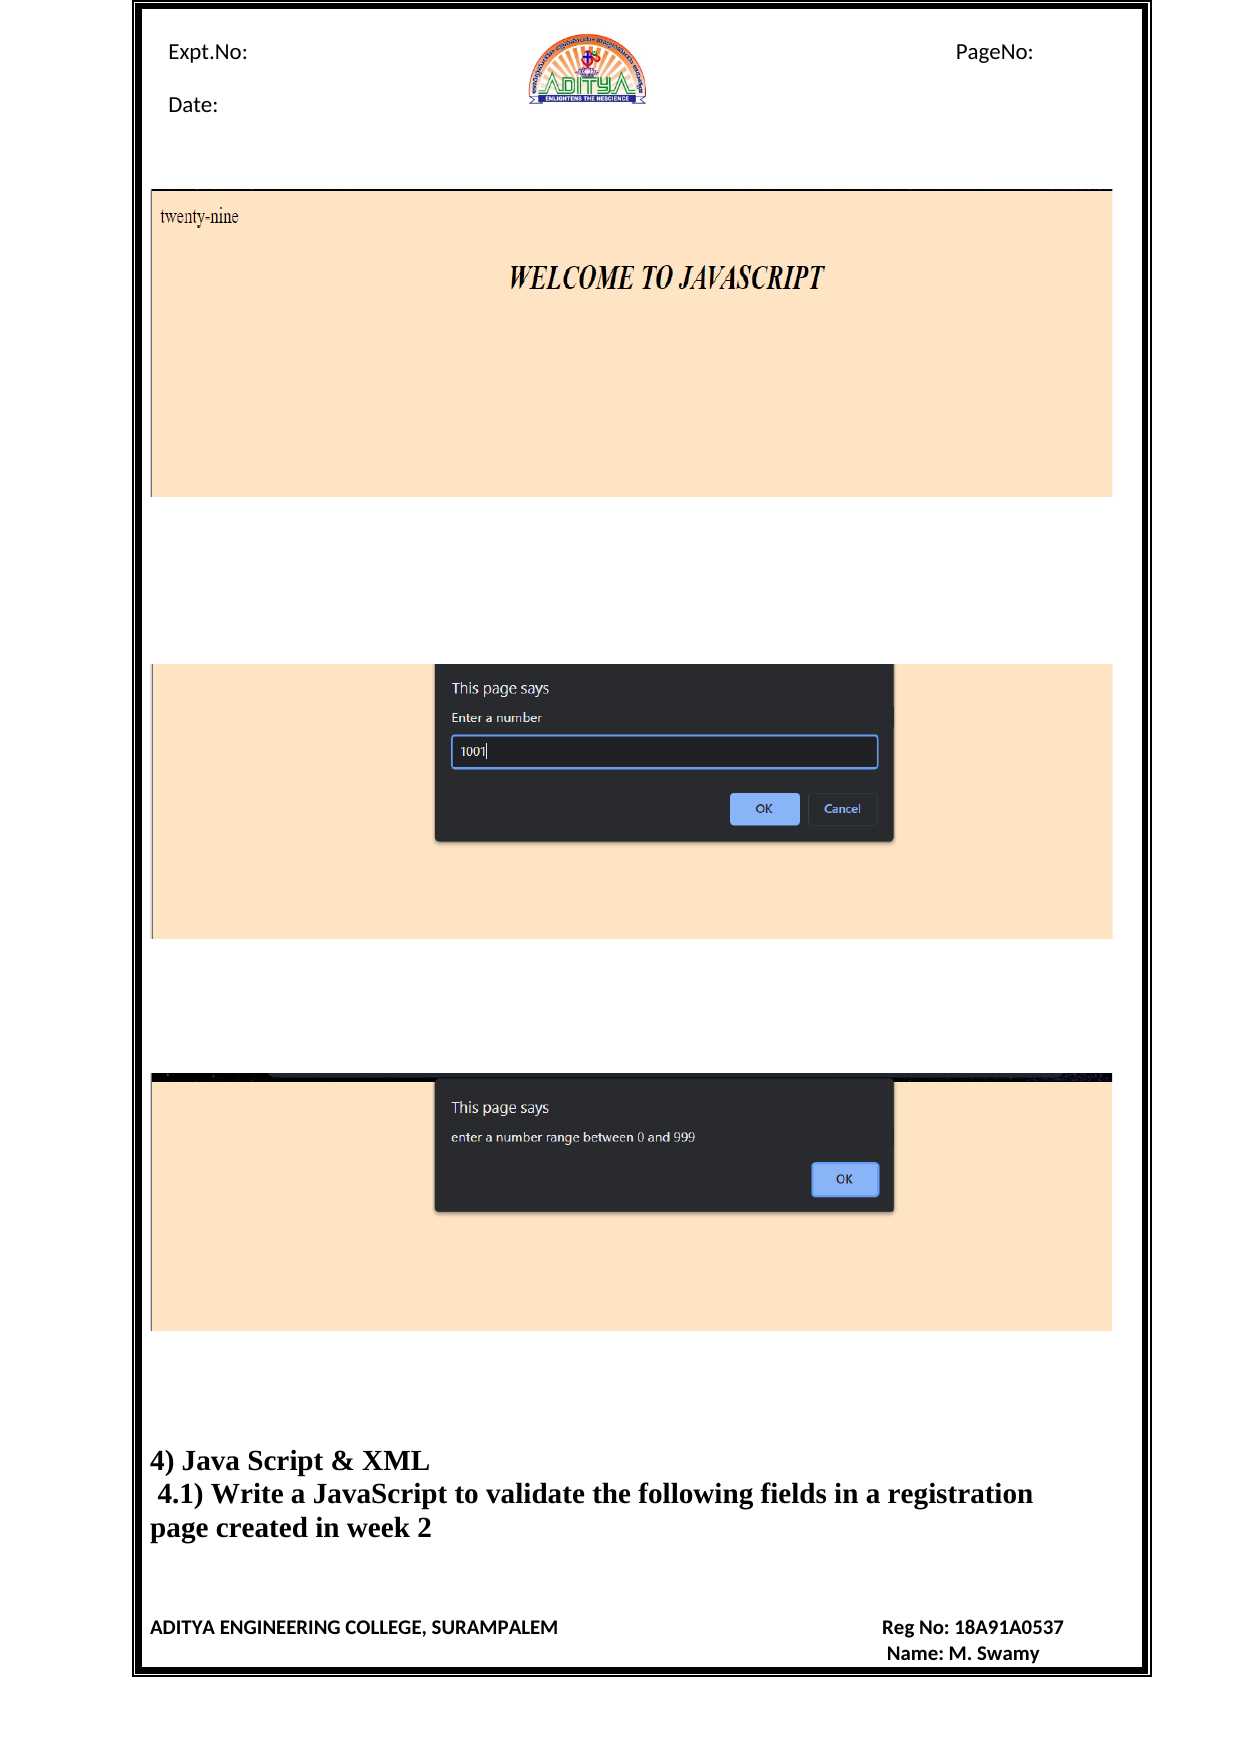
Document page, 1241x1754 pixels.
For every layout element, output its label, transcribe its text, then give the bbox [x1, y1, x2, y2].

picture [150, 1073, 1113, 1331]
picture [150, 189, 1113, 497]
text 4.1) Write a JavaScript to validate the following fields in a registration page created in week 2 [150, 1476, 1090, 1543]
picture [527, 9, 647, 129]
picture [150, 664, 1113, 939]
text 4) Java Script & XML [150, 1443, 1090, 1476]
